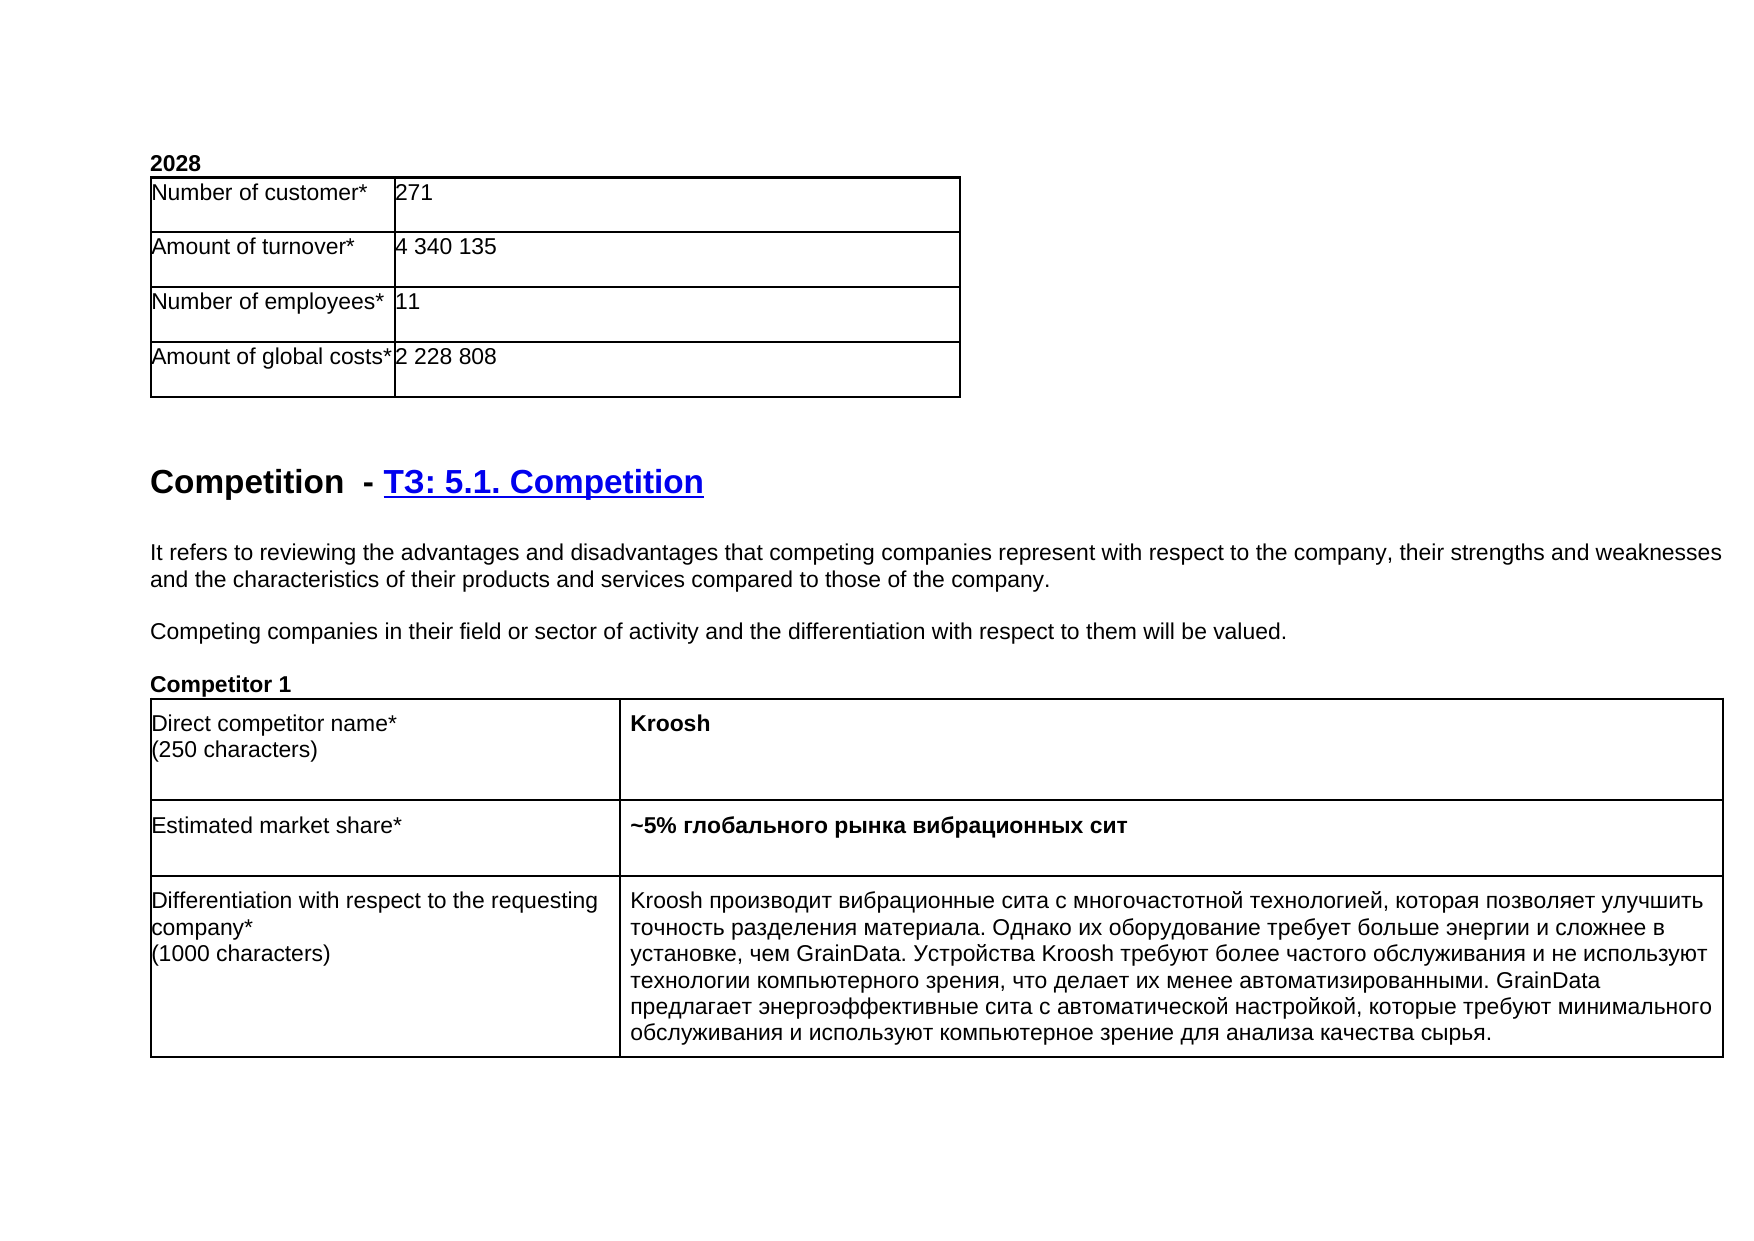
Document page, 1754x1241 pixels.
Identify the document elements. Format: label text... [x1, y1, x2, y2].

table_cell 2 228 808 [396, 343, 959, 396]
text It refers to reviewing the advantages and disadvantages that competing companies represent with respect to the company, their strengths and weaknesses and the characteristics of their products and services compared to those of the company. [150, 539, 1729, 592]
table_header Direct competitor name* (250 characters) [152, 700, 619, 799]
table_cell Kroosh производит вибрационные сита с многочастотной технологией, которая позволяет улучшить точность разделения материала. Однако их оборудование требует больше энергии и сложнее в установке, чем GrainData. Устройства Kroosh требуют более частого обслуживания и не используют технологии компьютерного зрения, что делает их менее автоматизированными. GrainData предлагает энергоэффективные сита с автоматической настройкой, которые требуют минимального обслуживания и используют компьютерное зрение для анализа качества сырья. [621, 877, 1722, 1056]
table_cell Differentiation with respect to the requesting company* (1000 characters) [152, 877, 619, 1056]
text Competitor 1 [150, 671, 1729, 697]
text 2028 [150, 150, 1729, 176]
table_header Kroosh [621, 700, 1722, 799]
table_header 271 [396, 179, 959, 231]
table_cell 11 [396, 288, 959, 341]
table_cell Amount of turnover* [152, 233, 394, 286]
table_cell Estimated market share* [152, 801, 619, 875]
table_cell ~5% глобального рынка вибрационных сит [621, 801, 1722, 875]
table_cell Number of employees* [152, 288, 394, 341]
table_cell 4 340 135 [396, 233, 959, 286]
table_header Number of customer* [152, 179, 394, 231]
table_cell Amount of global costs* [152, 343, 394, 396]
text Competition - ТЗ: 5.1. Competition [150, 462, 1729, 501]
text Competing companies in their field or sector of activity and the differentiation with respect to them will be valued. [150, 618, 1729, 645]
